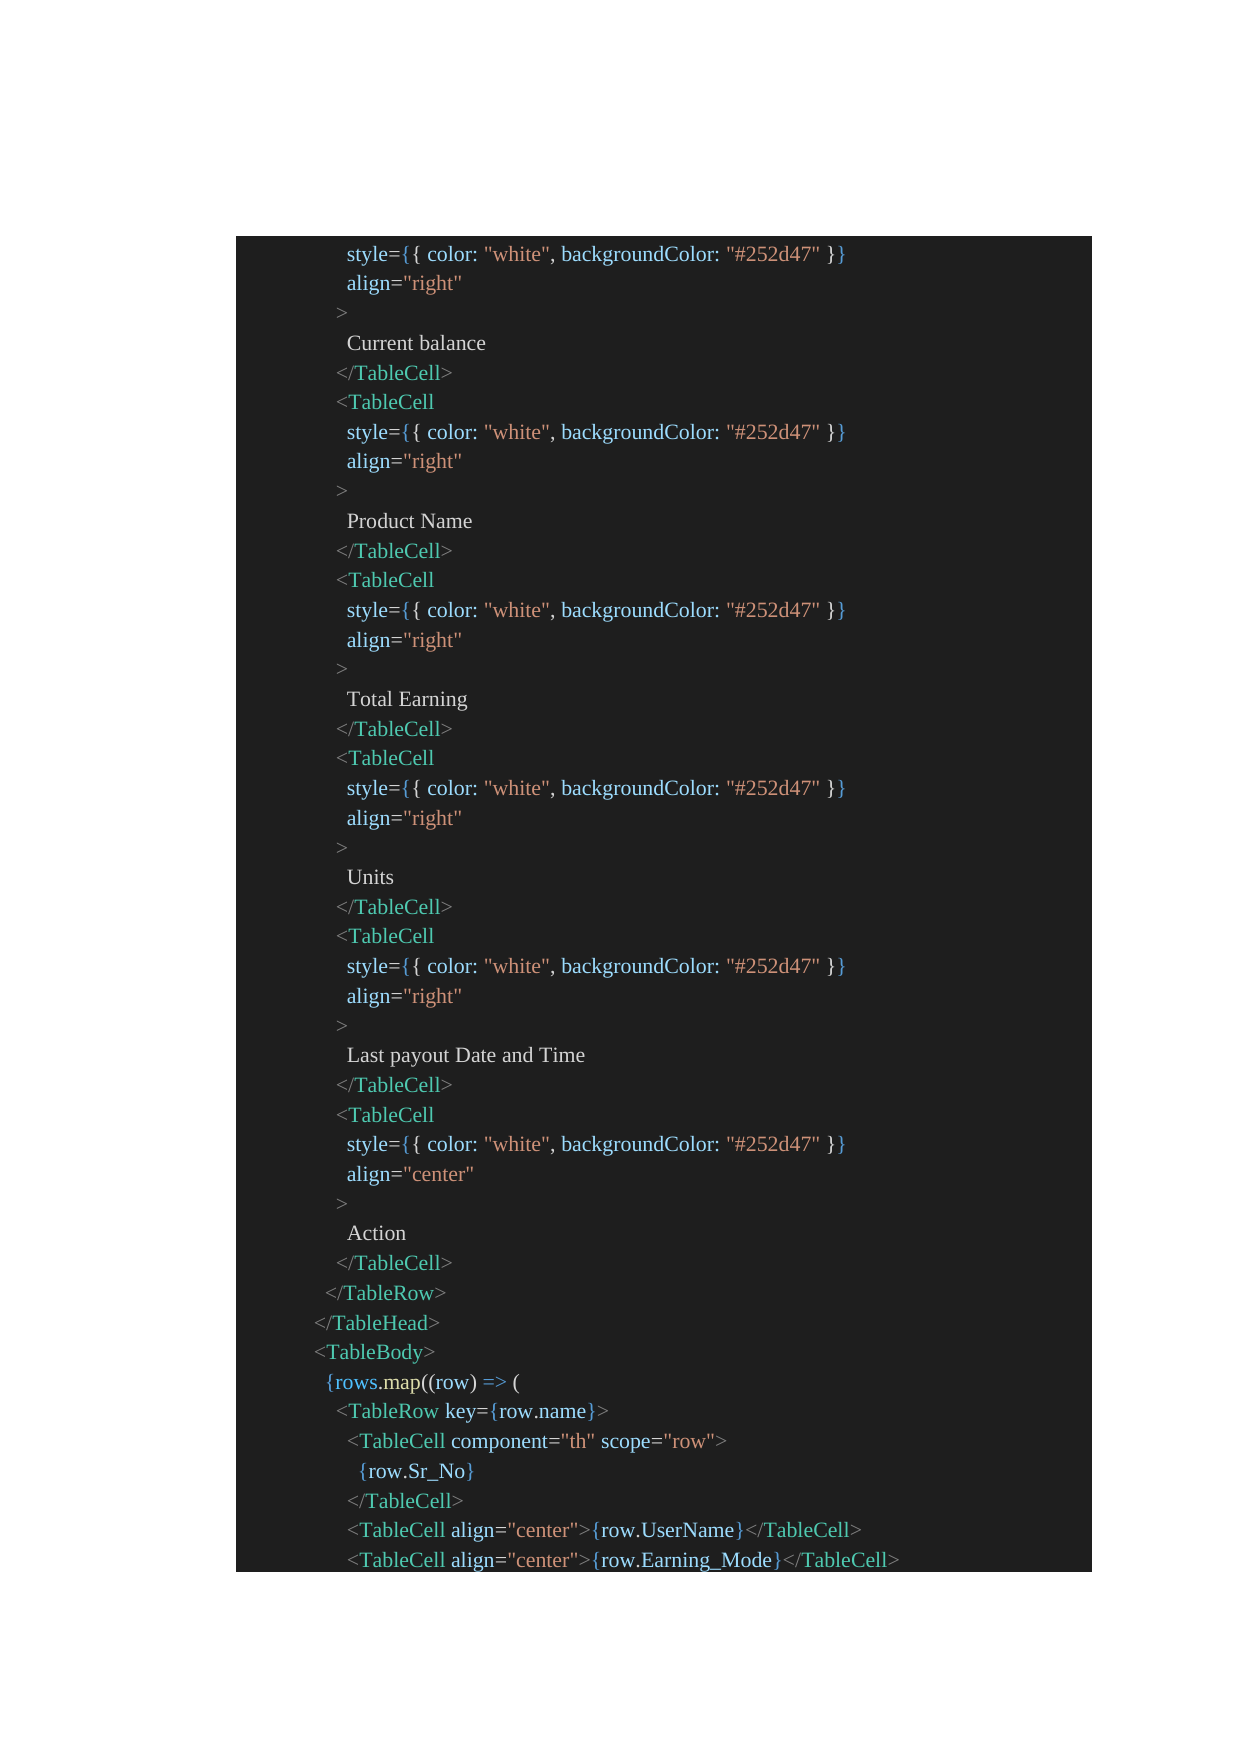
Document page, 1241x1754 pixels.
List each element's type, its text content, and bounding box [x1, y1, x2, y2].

text {row.Sr_No} [236, 1453, 1092, 1483]
text Units [236, 860, 1092, 889]
text align="right" [236, 978, 1092, 1008]
text </TableCell> [236, 1246, 1092, 1275]
text <TableCell align="center">{row.UserName}</TableCell> [236, 1513, 1092, 1542]
text Last payout Date and Time [236, 1038, 1092, 1067]
text </TableCell> [236, 889, 1092, 919]
text <TableCell [236, 1097, 1092, 1127]
text <TableBody> [236, 1335, 1092, 1364]
text Current balance [236, 325, 1092, 355]
text <TableCell align="center">{row.Earning_Mode}</TableCell> [236, 1542, 1092, 1572]
text <TableCell [236, 741, 1092, 771]
text align="right" [236, 800, 1092, 830]
text <TableRow key={row.name}> [236, 1394, 1092, 1424]
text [236, 236, 1092, 266]
text align="right" [236, 622, 1092, 652]
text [236, 414, 1092, 444]
text Product Name [236, 503, 1092, 533]
text </TableCell> [236, 1483, 1092, 1513]
text </TableCell> [236, 355, 1092, 385]
text > [236, 830, 1092, 860]
text <TableCell [236, 563, 1092, 592]
text style={{ color: "white", backgroundColor: "#252d47" }} [236, 1127, 1092, 1157]
text </TableHead> [236, 1305, 1092, 1335]
text </TableCell> [236, 1067, 1092, 1097]
text <TableCell [236, 385, 1092, 414]
text > [236, 474, 1092, 503]
text > [236, 1186, 1092, 1216]
text > [236, 1008, 1092, 1038]
text align="center" [236, 1157, 1092, 1186]
text Action [236, 1216, 1092, 1246]
text </TableCell> [236, 711, 1092, 741]
text align="right" [236, 266, 1092, 296]
text style={{ color: "white", backgroundColor: "#252d47" }} [236, 592, 1092, 622]
text </TableRow> [236, 1275, 1092, 1305]
text align="right" [236, 444, 1092, 474]
text {rows.map((row) => ( [236, 1364, 1092, 1394]
text </TableCell> [236, 533, 1092, 563]
text > [236, 296, 1092, 325]
text Total Earning [236, 682, 1092, 711]
text <TableCell component="th" scope="row"> [236, 1424, 1092, 1453]
text style={{ color: "white", backgroundColor: "#252d47" }} [236, 771, 1092, 800]
text > [236, 652, 1092, 682]
text <TableCell [236, 919, 1092, 949]
text style={{ color: "white", backgroundColor: "#252d47" }} [236, 949, 1092, 978]
